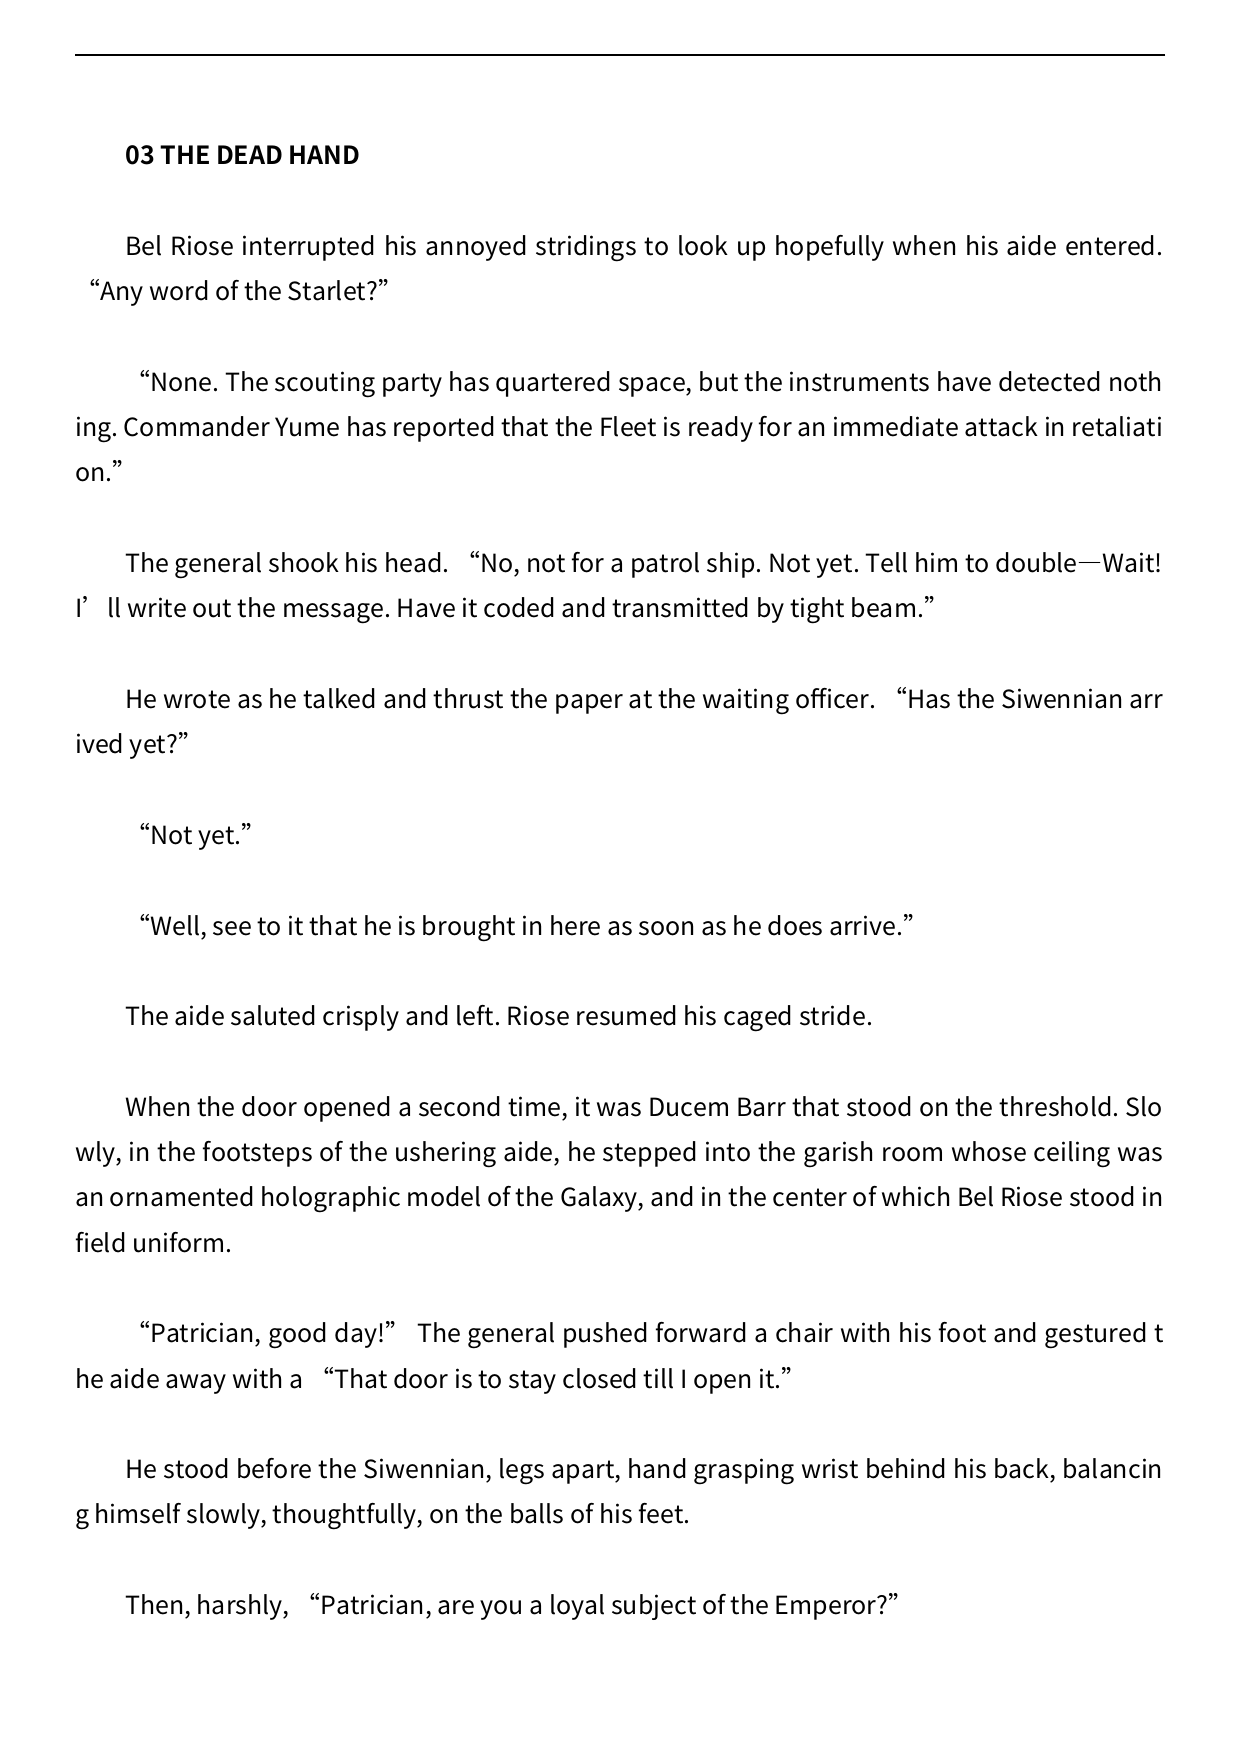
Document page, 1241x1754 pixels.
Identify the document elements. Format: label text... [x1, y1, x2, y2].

text “Patrician, good day!” The general pushed forward a chair with his foot and gestured the aide away with a “That door is to stay closed till I open it.” [75, 1309, 1165, 1400]
text The general shook his head. “No, not for a patrol ship. Not yet. Tell him to double—Wait! I’ll write out the message. Have it coded and transmitted by tight beam.” [75, 539, 1165, 629]
text When the door opened a second time, it was Ducem Barr that stood on the threshold. Slowly, in the footsteps of the ushering aide, he stepped into the garish room whose ceiling was an ornamented holographic model of the Galaxy, and in the center of which Bel Riose stood in field uniform. [75, 1083, 1165, 1264]
text “Well, see to it that he is brought in here as soon as he does arrive.” [75, 901, 1165, 947]
text “Not yet.” [75, 811, 1165, 856]
text He stood before the Siwennian, legs apart, hand grasping wrist behind his back, balancing himself slowly, thoughtfully, on the balls of his feet. [75, 1445, 1165, 1536]
subtitle 03 THE DEAD HAND [75, 131, 1165, 176]
text Then, harshly, “Patrician, are you a loyal subject of the Emperor?” [75, 1581, 1165, 1626]
text Bel Riose interrupted his annoyed stridings to look up hopefully when his aide entered. “Any word of the Starlet?” [75, 222, 1165, 312]
text “None. The scouting party has quartered space, but the instruments have detected nothing. Commander Yume has reported that the Fleet is ready for an immediate attack in retaliation.” [75, 358, 1165, 494]
text He wrote as he talked and thrust the paper at the waiting officer. “Has the Siwennian arrived yet?” [75, 675, 1165, 766]
text The aide saluted crisply and left. Riose resumed his caged stride. [75, 992, 1165, 1037]
